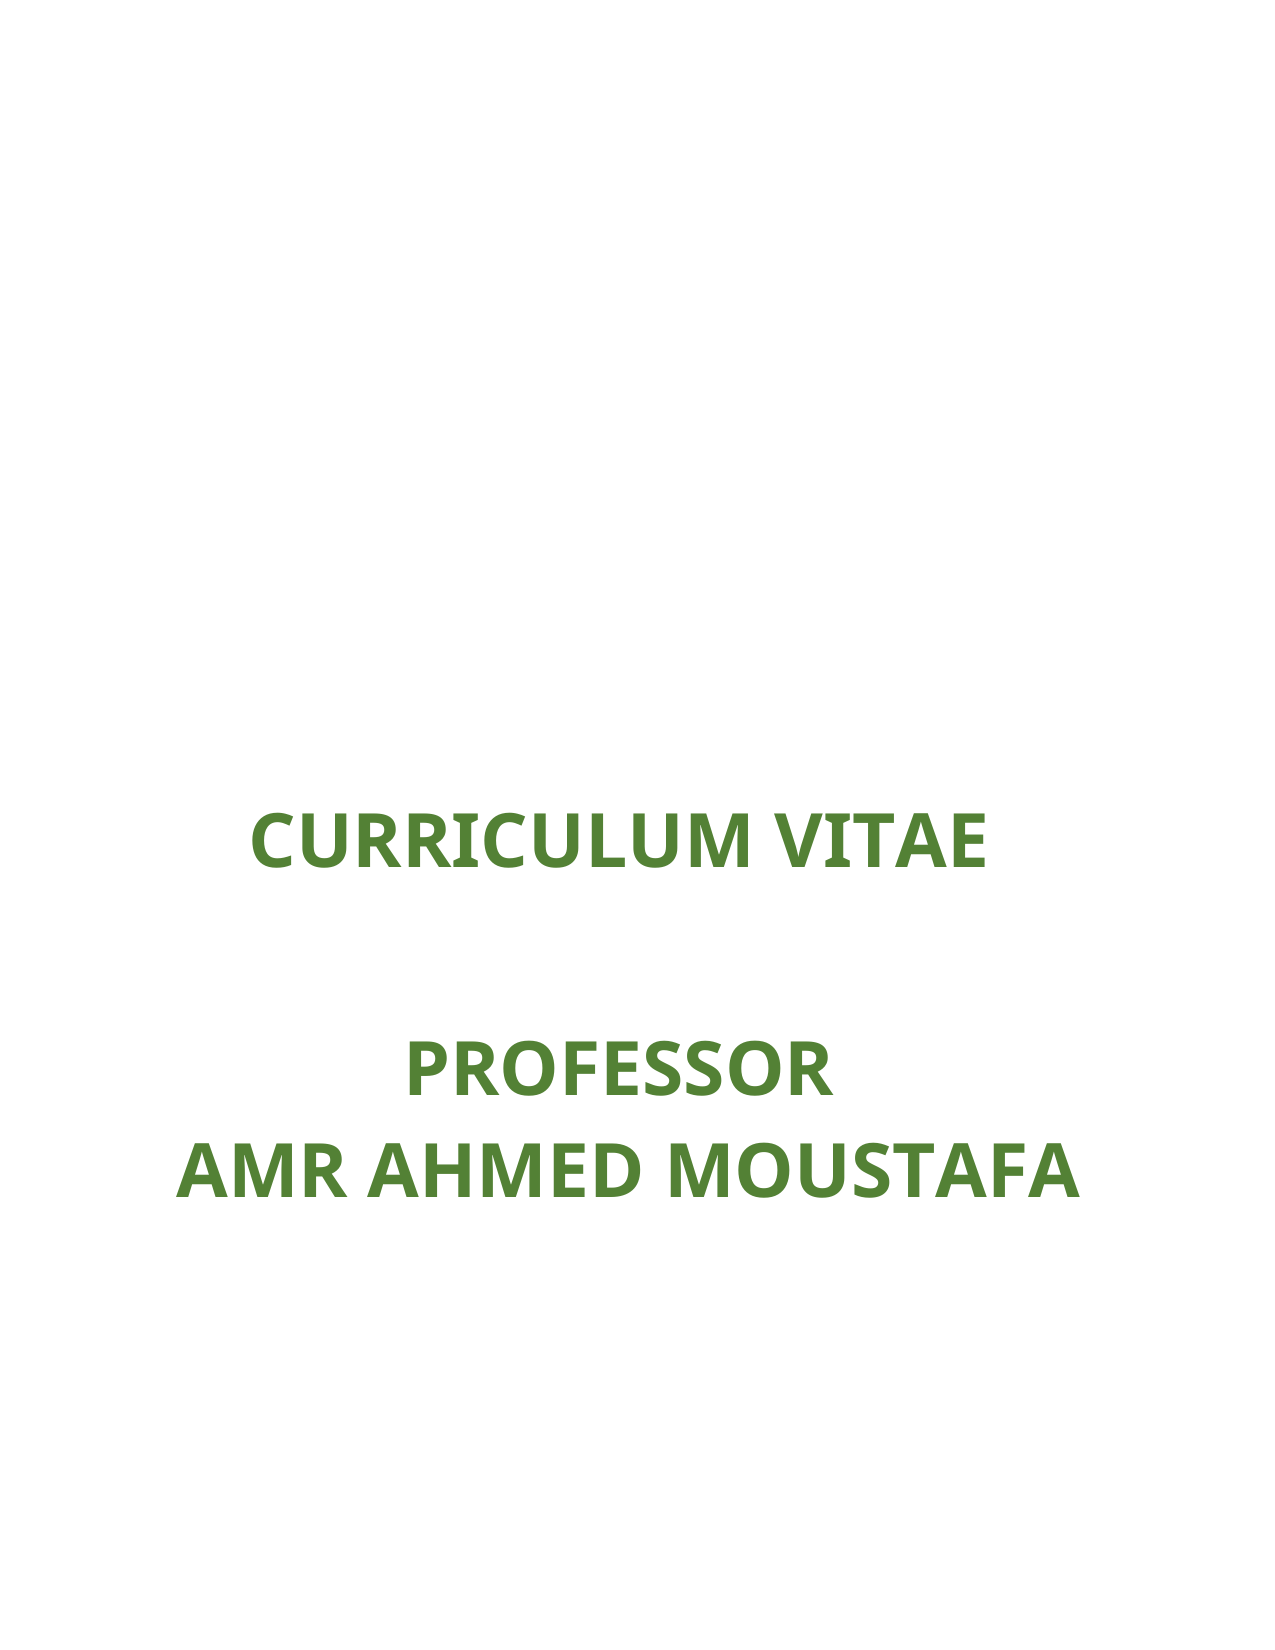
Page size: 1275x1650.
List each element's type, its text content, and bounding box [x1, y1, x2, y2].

subtitle Professor [37, 1015, 1200, 1117]
subtitle Amr Ahmed Moustafa [37, 1117, 1200, 1219]
subtitle CURRICULUM VITAE [37, 787, 1200, 890]
